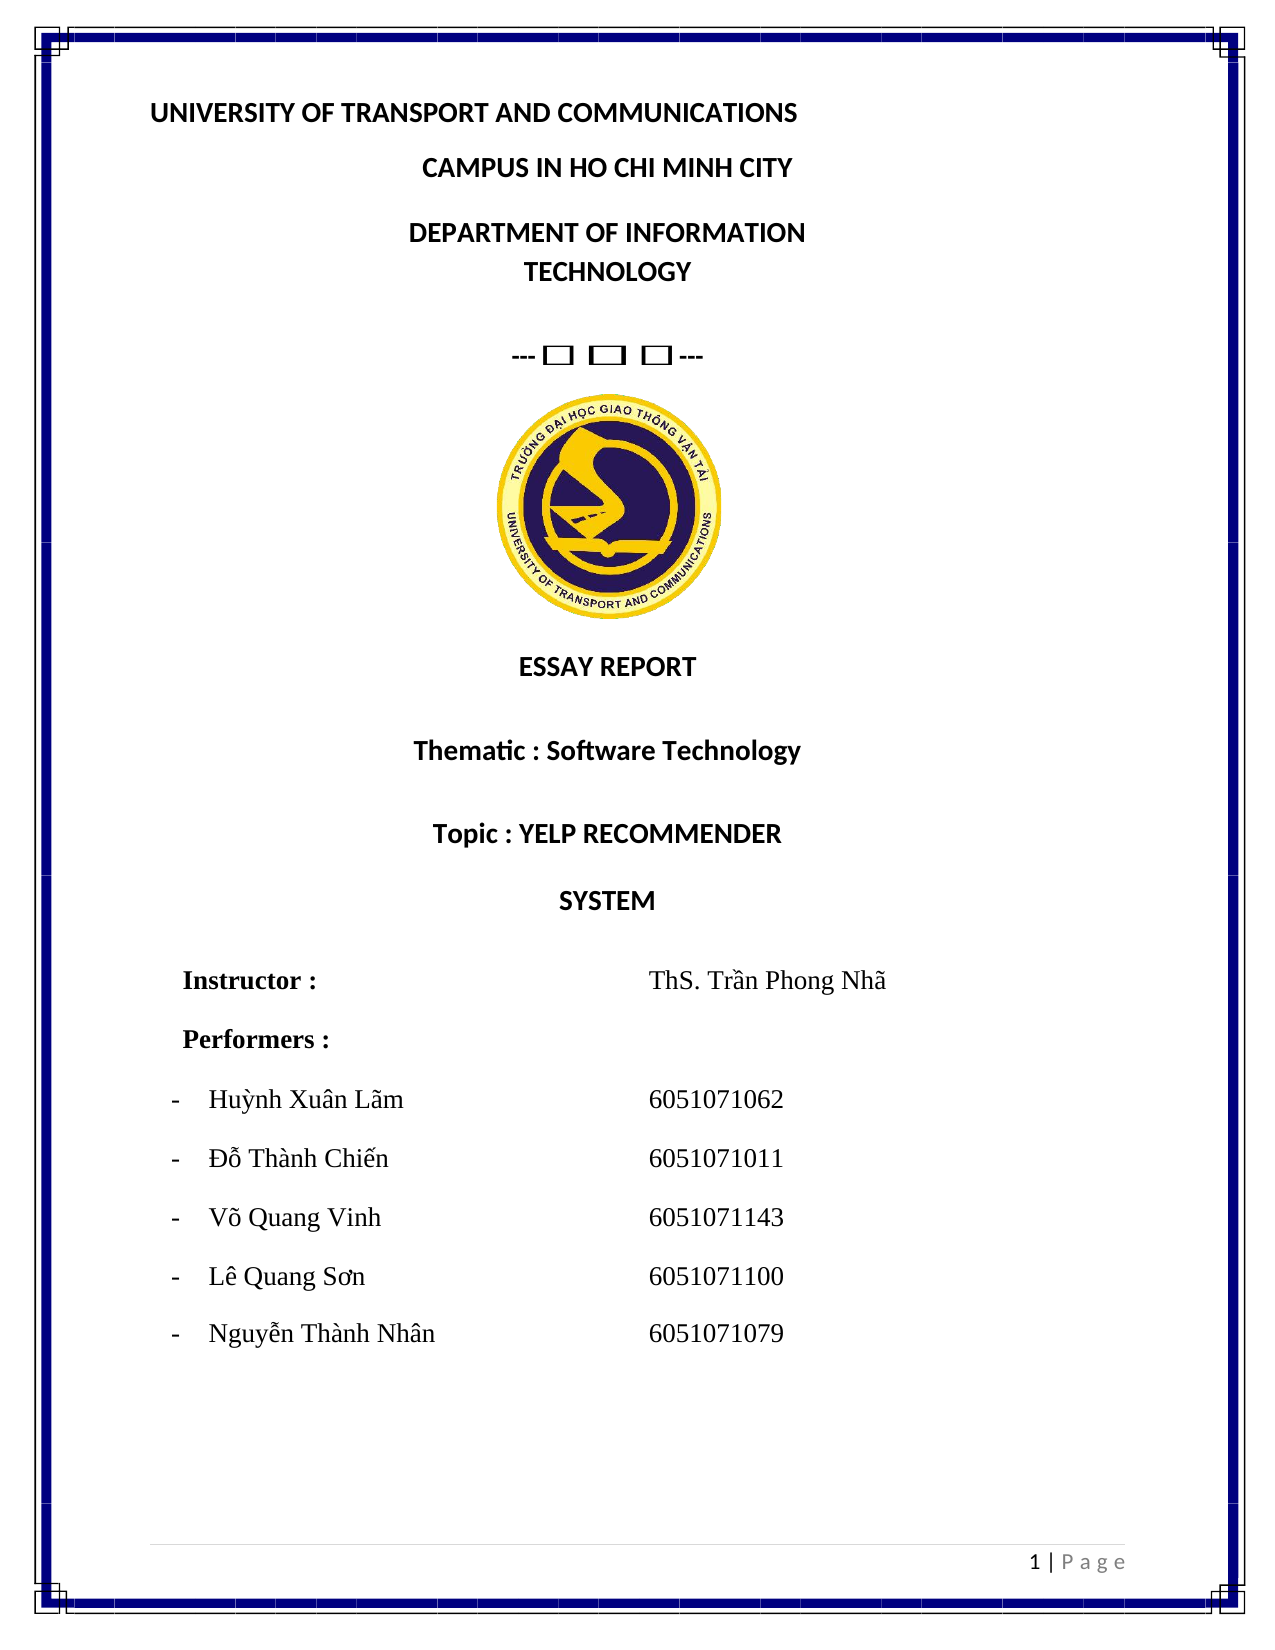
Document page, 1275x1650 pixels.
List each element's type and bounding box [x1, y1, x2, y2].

picture [496, 394, 722, 619]
